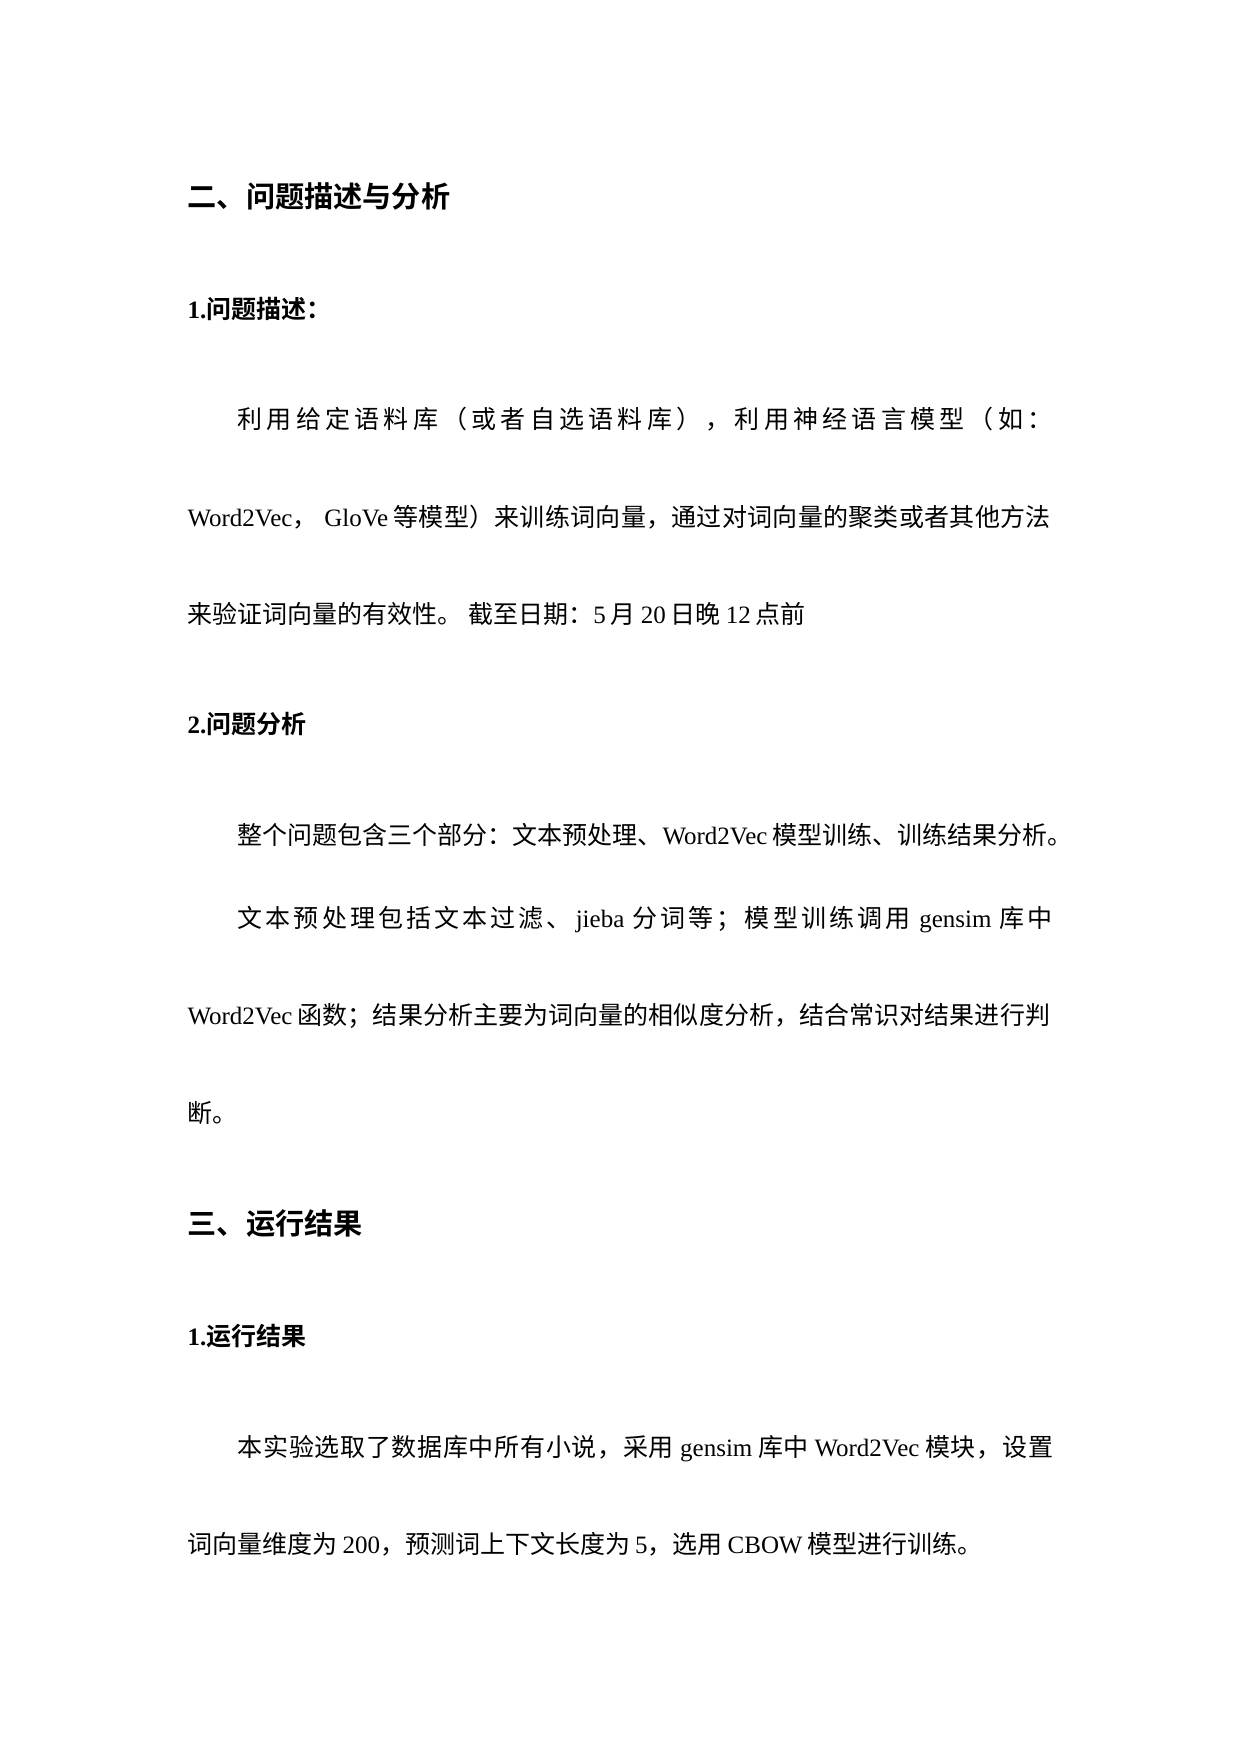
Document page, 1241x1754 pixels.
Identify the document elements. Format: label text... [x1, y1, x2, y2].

subtitle 1.问题描述： [187, 275, 1053, 340]
subtitle 2.问题分析 [187, 691, 1053, 756]
text 利用给定语料库（或者自选语料库），利用神经语言模型（如：Word2Vec， GloVe等模型）来训练词向量，通过对词向量的聚类或者其他方法来验证词向量的有效性。 截至日期：5月20日晚12点前 [187, 385, 1053, 645]
text 文本预处理包括文本过滤、jieba分词等；模型训练调用gensim库中Word2Vec函数；结果分析主要为词向量的相似度分析，结合常识对结果进行判断。 [187, 884, 1053, 1144]
subtitle 三、运行结果 [187, 1189, 1053, 1254]
subtitle 二、问题描述与分析 [187, 162, 1053, 227]
subtitle 1.运行结果 [187, 1302, 1053, 1367]
text 整个问题包含三个部分：文本预处理、Word2Vec模型训练、训练结果分析。 [187, 801, 1053, 866]
text 本实验选取了数据库中所有小说，采用gensim库中Word2Vec模块，设置词向量维度为200，预测词上下文长度为5，选用CBOW模型进行训练。 [187, 1413, 1053, 1575]
